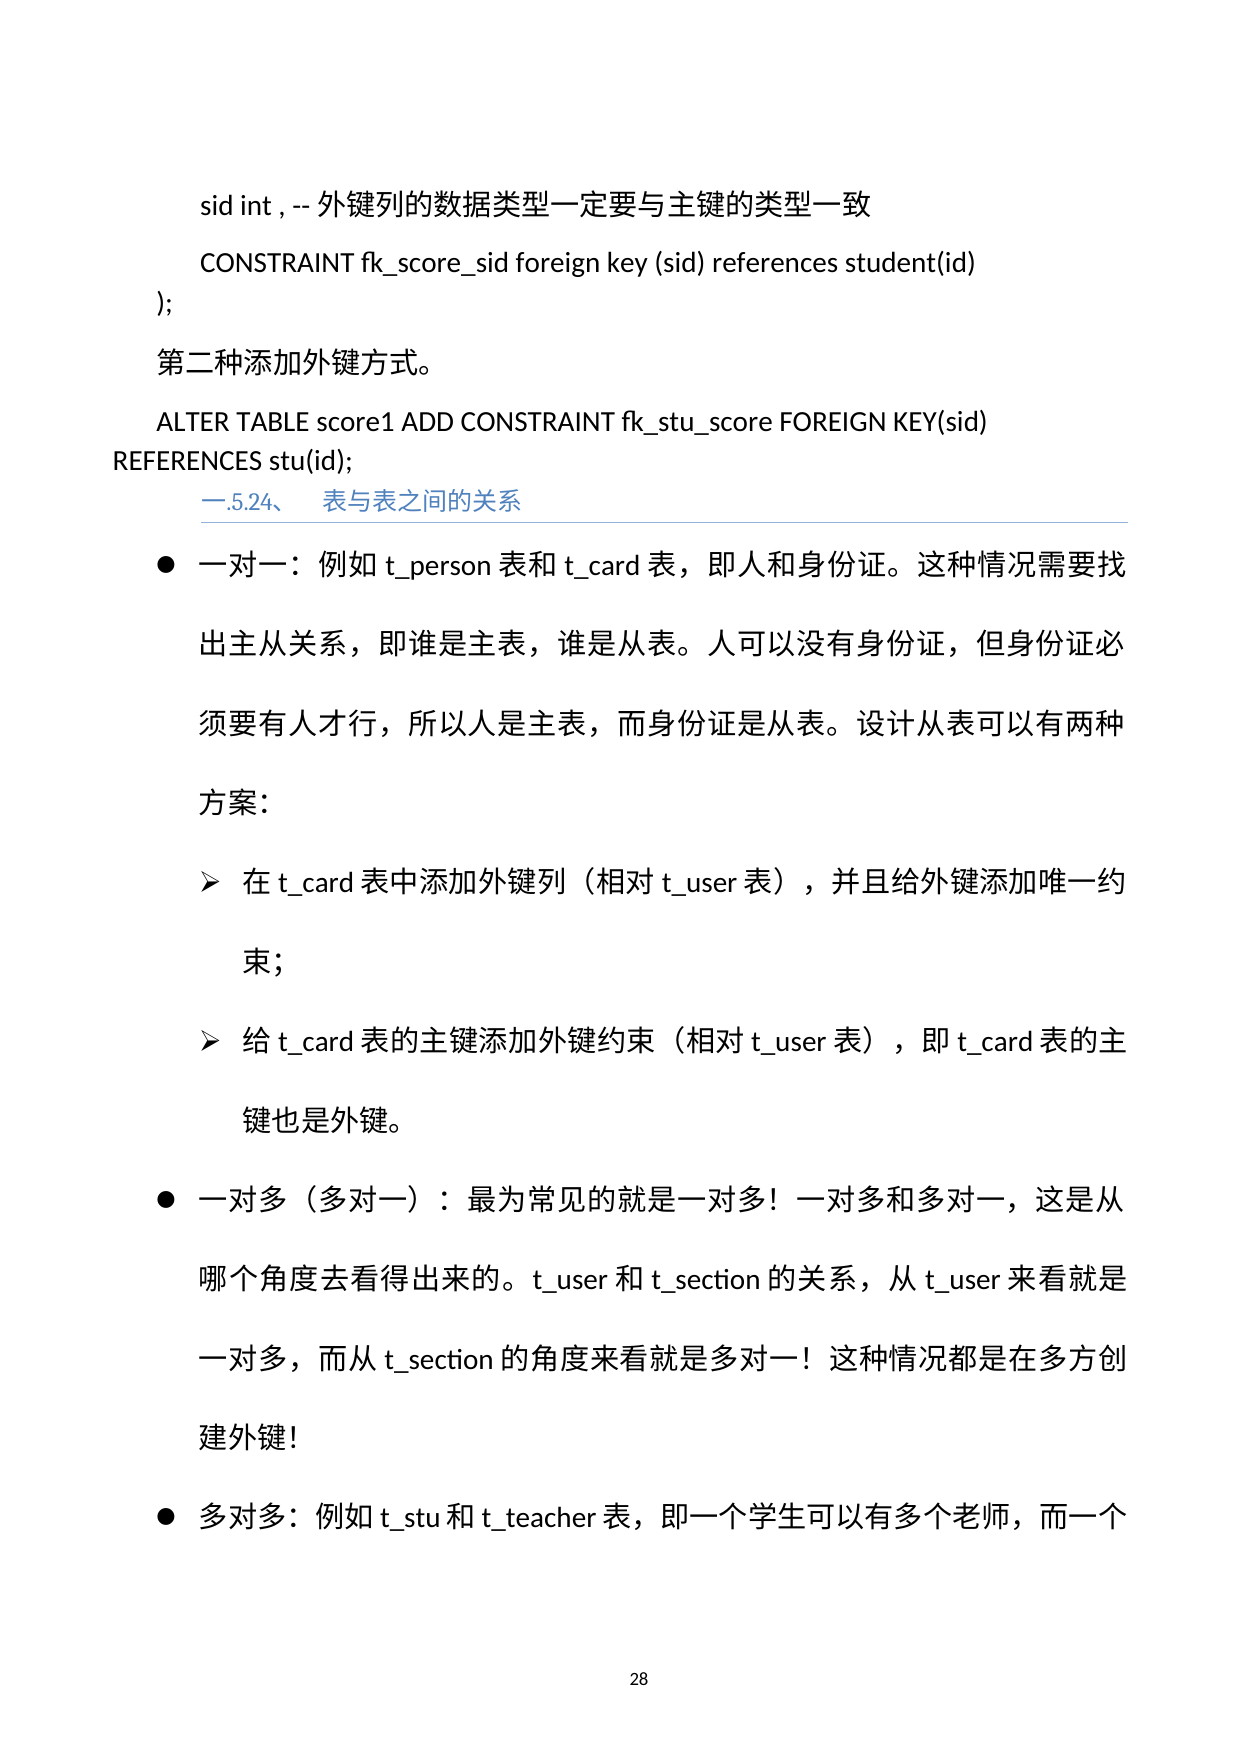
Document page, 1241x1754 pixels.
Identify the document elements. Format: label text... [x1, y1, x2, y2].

text sid int , -- 外键列的数据类型一定要与主键的类型一致 [112, 163, 1128, 242]
list 一对一：例如t_person表和t_card表，即人和身份证。这种情况需要找出主从关系，即谁是主表，谁是从表。人可以没有身份证，但身份证必须要有人才行，所以人是主表，而身份证是从表。设计从表可以有两种方案： [155, 523, 1128, 840]
list 一对多（多对一）：最为常见的就是一对多！一对多和多对一，这是从哪个角度去看得出来的。t_user和t_section的关系，从t_user来看就是一对多，而从t_section的角度来看就是多对一！这种情况都是在多方创建外键！ [155, 1158, 1128, 1475]
text CONSTRAINT fk_score_sid foreign key (sid) references student(id) [112, 242, 1128, 282]
text 第二种添加外键方式。 [112, 321, 1128, 401]
list 给t_card表的主键添加外键约束（相对t_user表），即t_card表的主键也是外键。 [199, 999, 1128, 1158]
list 在t_card表中添加外键列（相对t_user表），并且给外键添加唯一约束； [199, 840, 1128, 999]
text ALTER TABLE score1 ADD CONSTRAINT fk_stu_score FOREIGN KEY(sid) REFERENCES stu(id); [112, 401, 1128, 480]
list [155, 1475, 1128, 1555]
subtitle 4、 表与表之间的关系 [201, 480, 1128, 522]
text ); [112, 282, 1128, 321]
